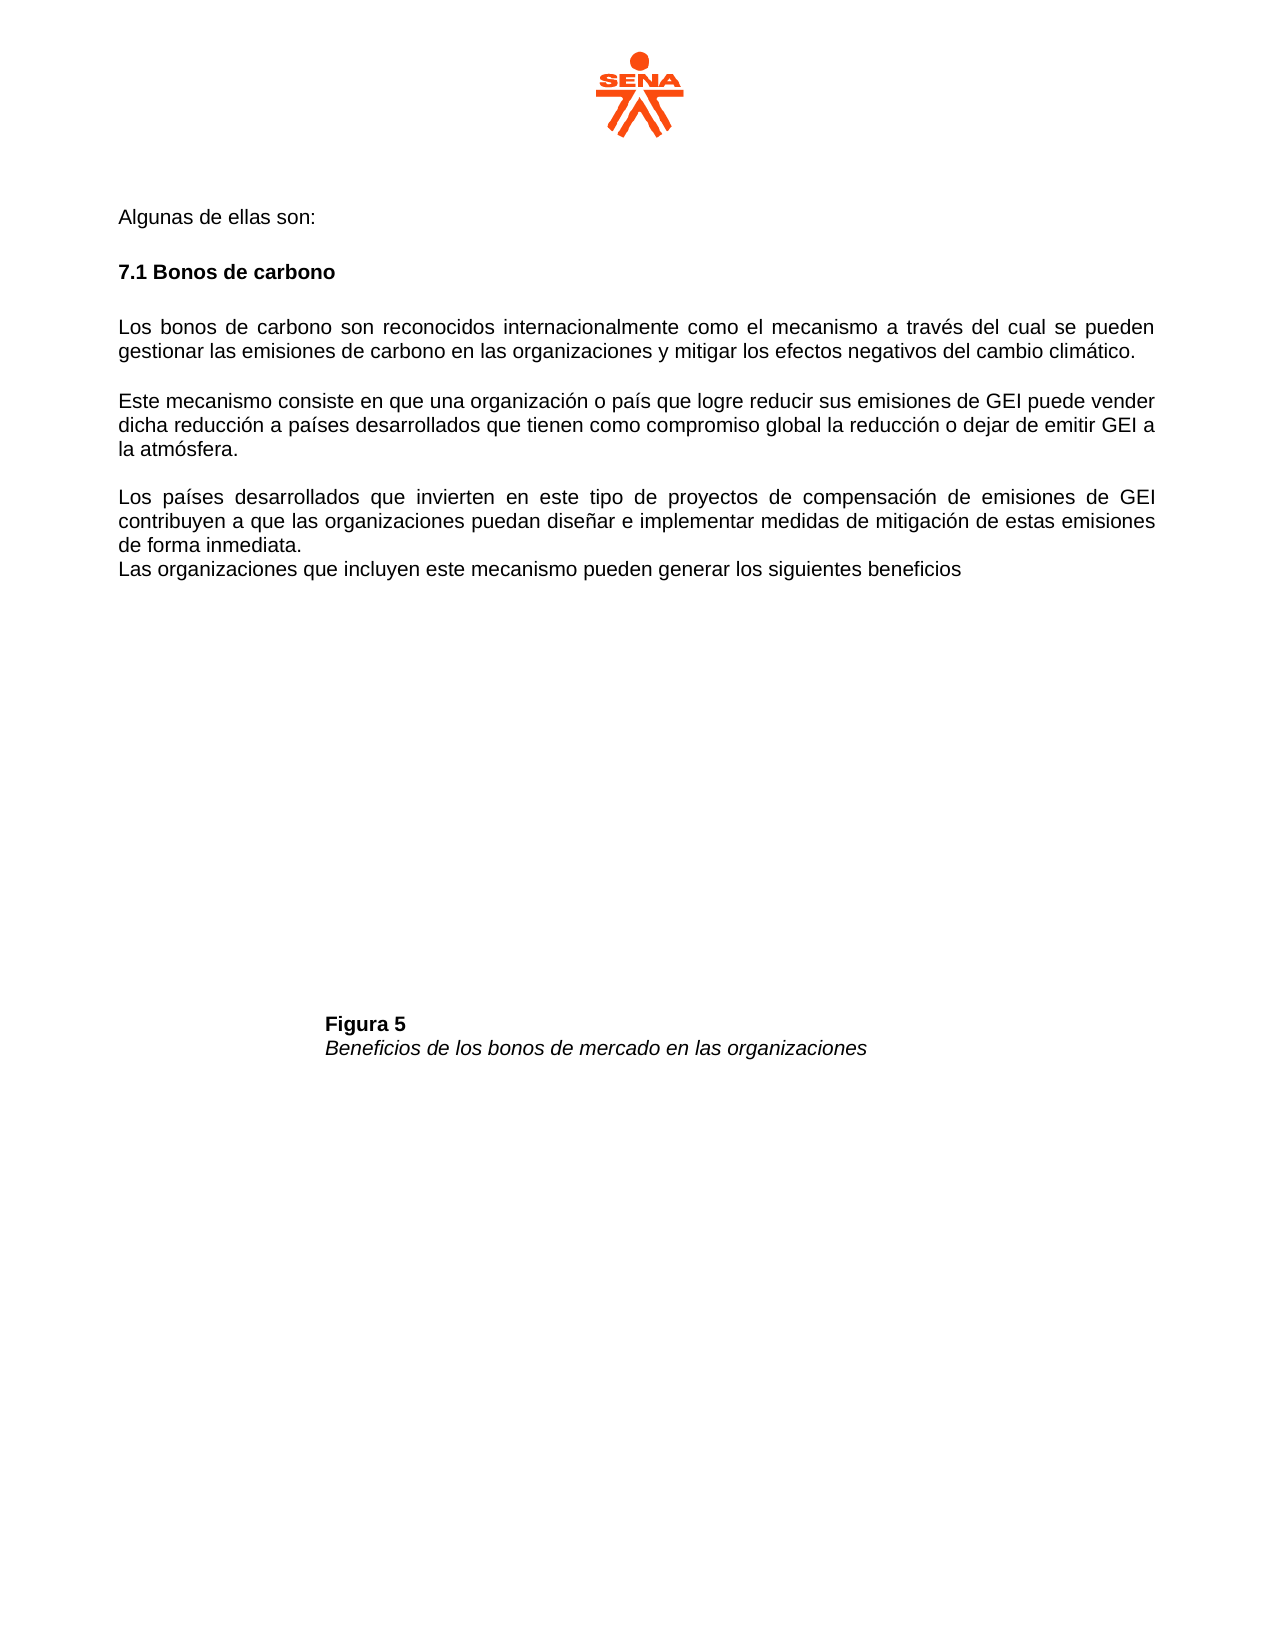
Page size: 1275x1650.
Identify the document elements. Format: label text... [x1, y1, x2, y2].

text 7.1 Bonos de carbono [118, 260, 1157, 284]
text Este mecanismo consiste en que una organización o país que logre reducir sus emisiones de GEI puede vender dicha reducción a países desarrollados que tienen como compromiso global la reducción o dejar de emitir GEI a la atmósfera. [118, 389, 1157, 461]
text Figura 5 [325, 1012, 1157, 1036]
text Los bonos de carbono son reconocidos internacionalmente como el mecanismo a través del cual se pueden gestionar las emisiones de carbono en las organizaciones y mitigar los efectos negativos del cambio climático. [118, 315, 1157, 363]
text Algunas de ellas son: [118, 205, 1157, 229]
picture [585, 48, 690, 142]
text Beneficios de los bonos de mercado en las organizaciones [325, 1036, 1157, 1060]
text Las organizaciones que incluyen este mecanismo pueden generar los siguientes beneficios [118, 557, 1157, 581]
text Los países desarrollados que invierten en este tipo de proyectos de compensación de emisiones de GEI contribuyen a que las organizaciones puedan diseñar e implementar medidas de mitigación de estas emisiones de forma inmediata. [118, 485, 1157, 557]
